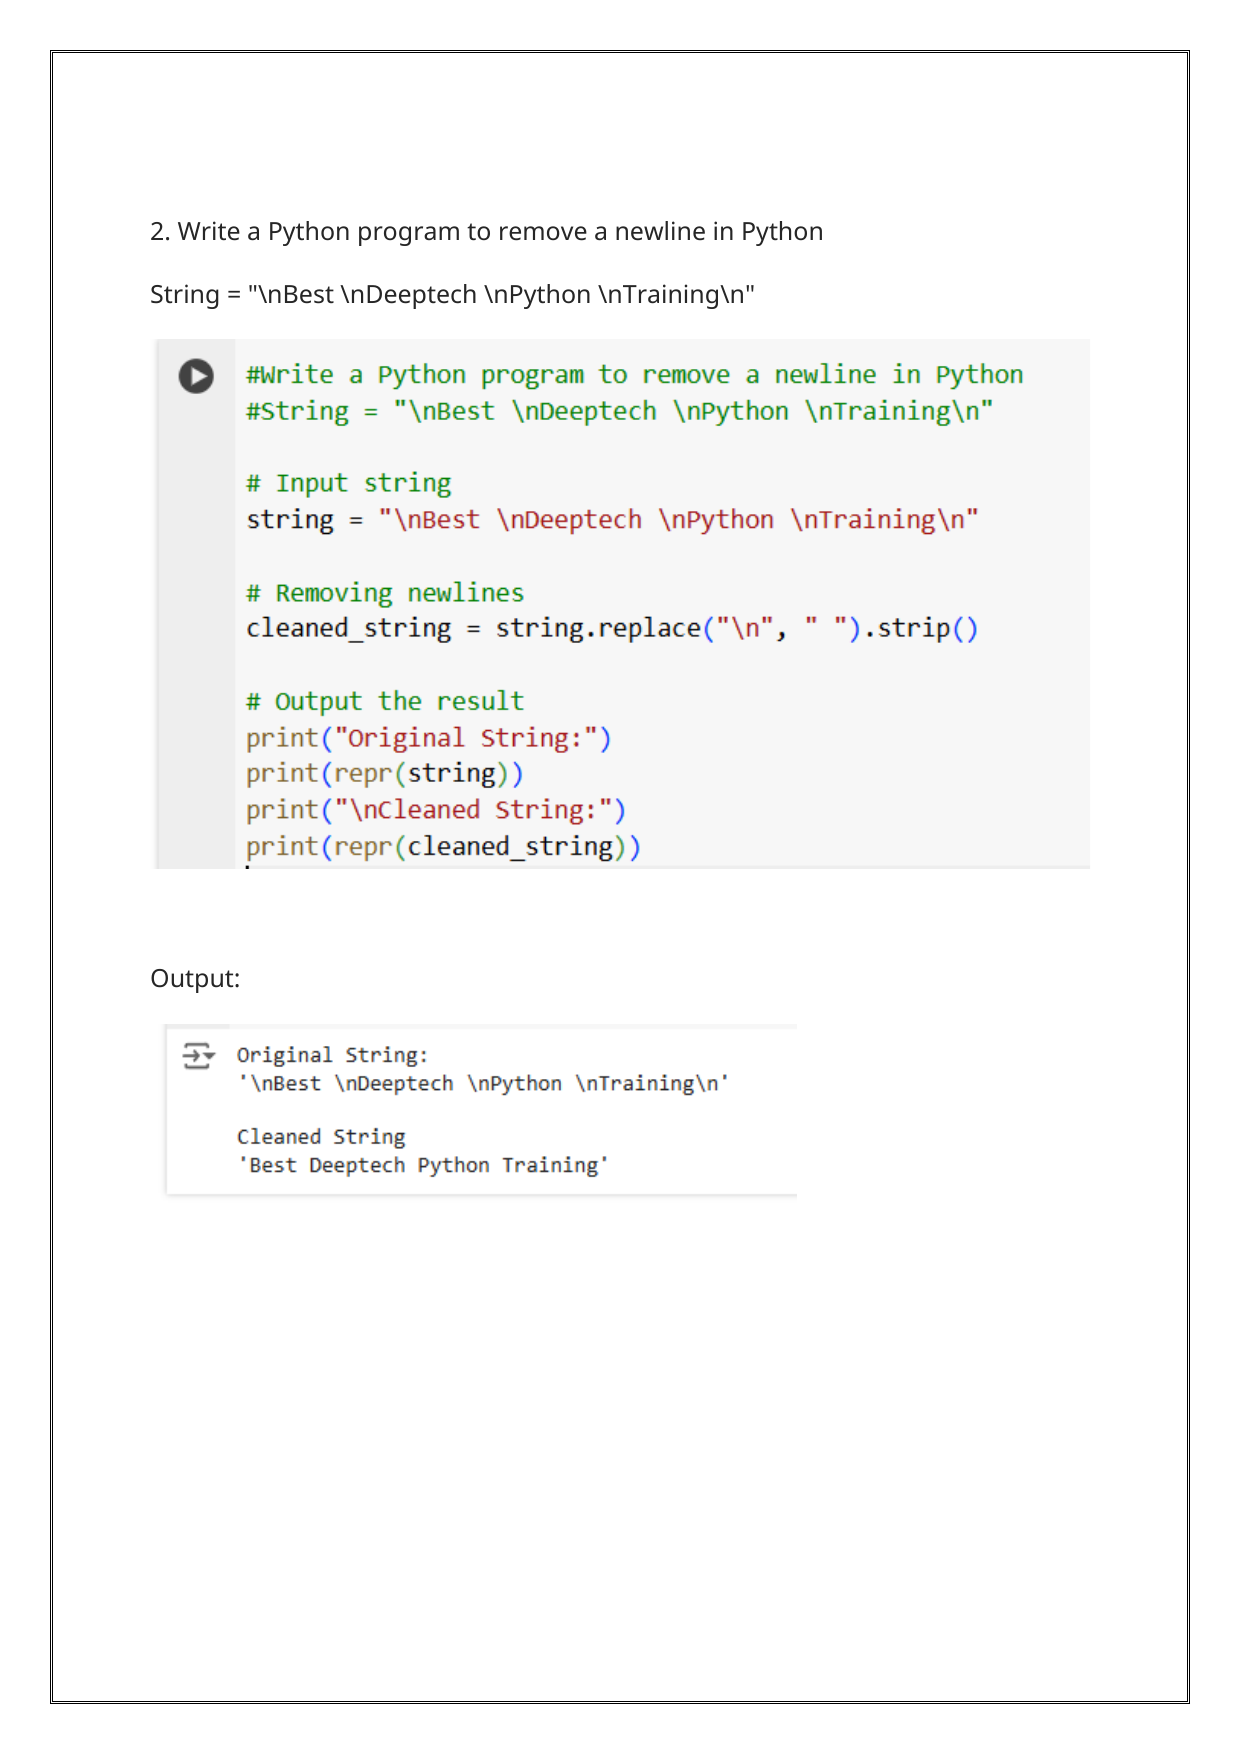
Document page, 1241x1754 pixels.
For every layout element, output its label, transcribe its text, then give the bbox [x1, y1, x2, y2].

text 2. Write a Python program to remove a newline in Python [150, 213, 1090, 247]
text String = "\nBest \nDeeptech \nPython \nTraining\n" [150, 276, 1090, 311]
picture [150, 339, 1091, 869]
text Output: [150, 961, 1090, 995]
picture [150, 1024, 797, 1218]
